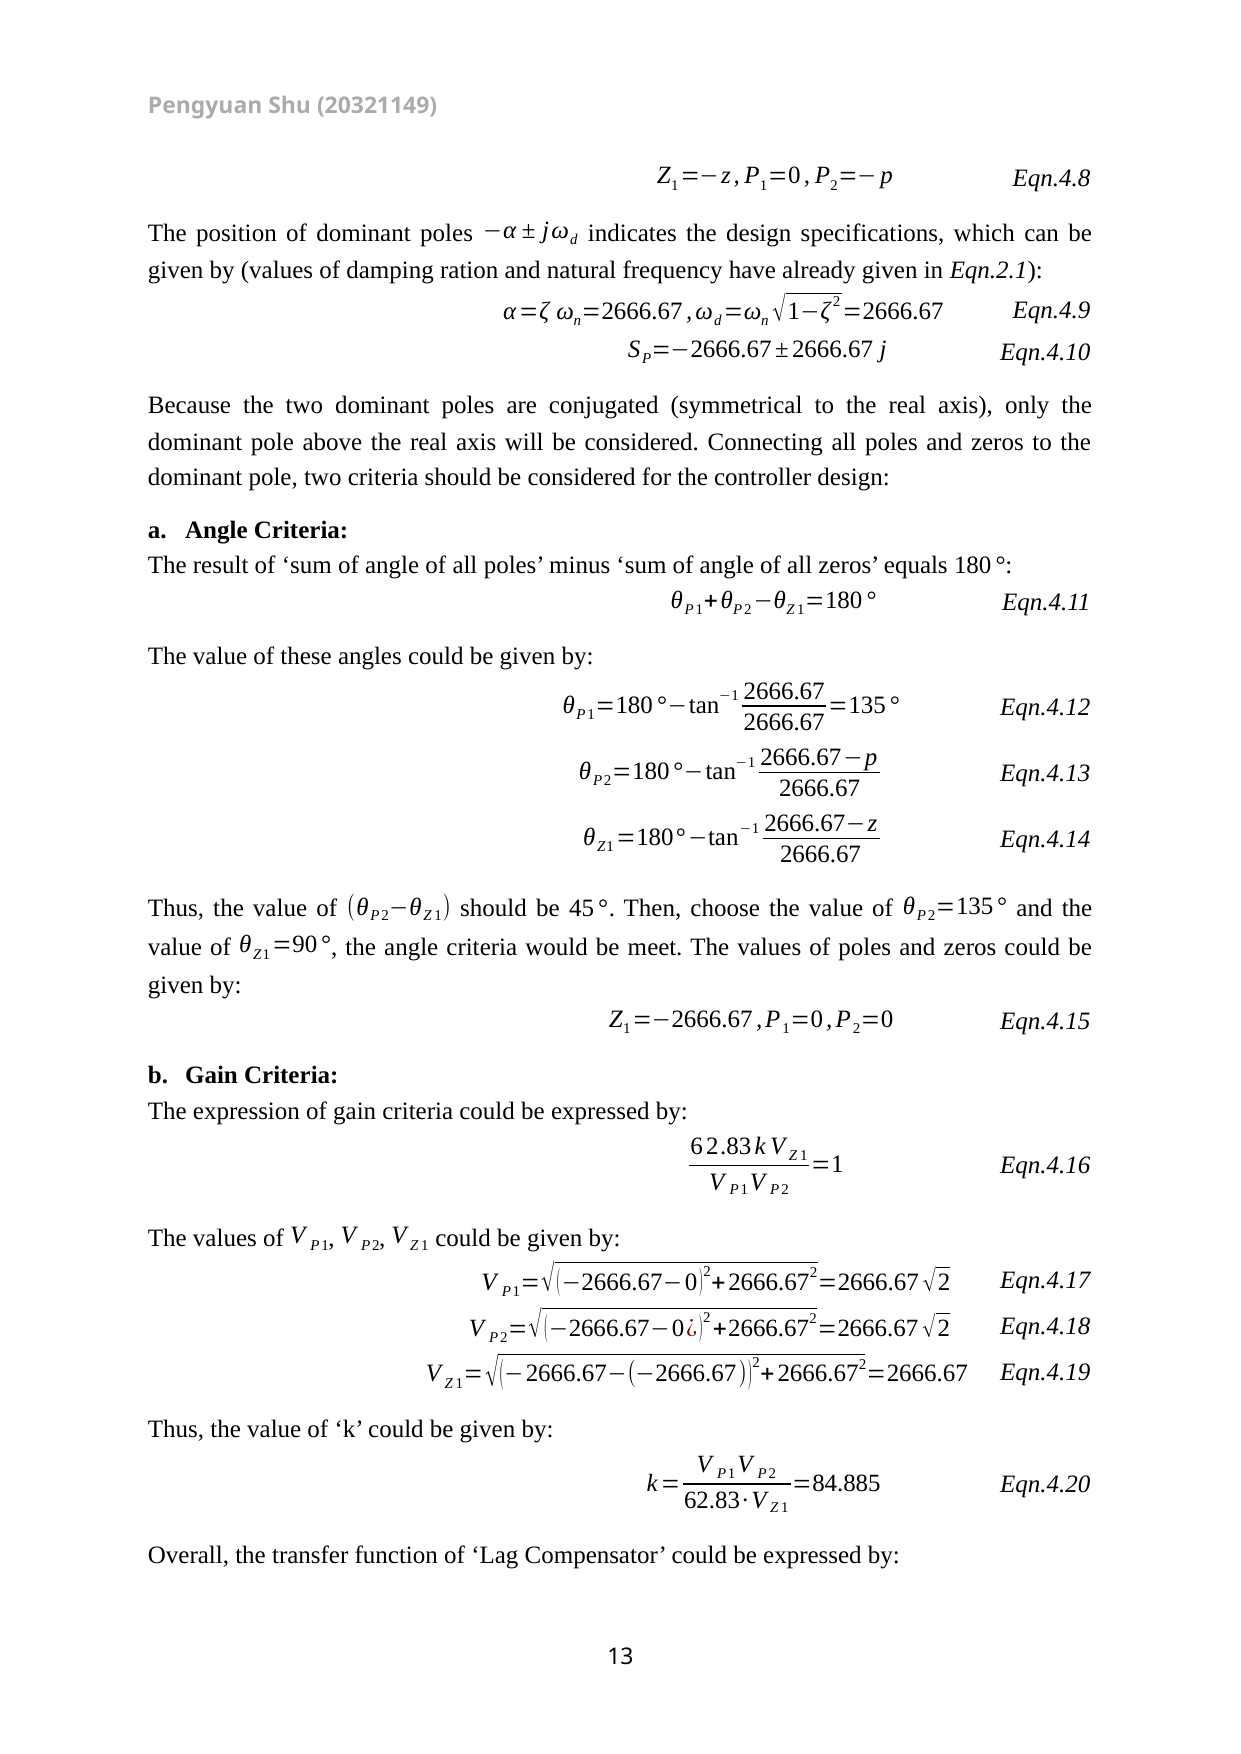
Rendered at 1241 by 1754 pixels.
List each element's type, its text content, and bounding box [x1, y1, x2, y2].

text Eqn.4.16 [148, 1132, 1092, 1199]
text Eqn.4.9 [148, 291, 1092, 329]
text Eqn.4.14 [148, 809, 1092, 868]
text Eqn.4.8 [148, 162, 1092, 193]
text Eqn.4.20 [148, 1451, 1092, 1517]
text Eqn.4.10 [148, 336, 1092, 367]
text Thus, the value of should be . Then, choose the value of and the value of , the angle criteria would be meet. The values of poles and zeros could be given by: [148, 892, 1092, 998]
text The value of these angles could be given by: [148, 641, 1092, 670]
text Eqn.4.11 [148, 587, 1092, 618]
list Gain Criteria: [148, 1060, 1092, 1089]
text Eqn.4.15 [148, 1006, 1092, 1037]
text Eqn.4.19 [148, 1352, 1092, 1391]
text Eqn.4.12 [148, 677, 1092, 736]
text Thus, the value of ‘k’ could be given by: [148, 1414, 1092, 1443]
list Angle Criteria: [148, 515, 1092, 543]
text The result of ‘sum of angle of all poles’ minus ‘sum of angle of all zeros’ equals : [148, 551, 1092, 579]
text The position of dominant poles indicates the design specifications, which can be given by (values of damping ration and natural frequency have already given in Eqn.2.1): [148, 217, 1092, 284]
text Eqn.4.18 [148, 1306, 1092, 1345]
text Overall, the transfer function of ‘Lag Compensator’ could be expressed by: [148, 1540, 1092, 1569]
text The expression of gain criteria could be expressed by: [148, 1096, 1092, 1125]
text Eqn.4.17 [148, 1261, 1092, 1299]
text Because the two dominant poles are conjugated (symmetrical to the real axis), only the dominant pole above the real axis will be considered. Connecting all poles and zeros to the dominant pole, two criteria should be considered for the controller design: [148, 391, 1092, 491]
text The values of , , could be given by: [148, 1222, 1092, 1253]
text Eqn.4.13 [148, 743, 1092, 802]
